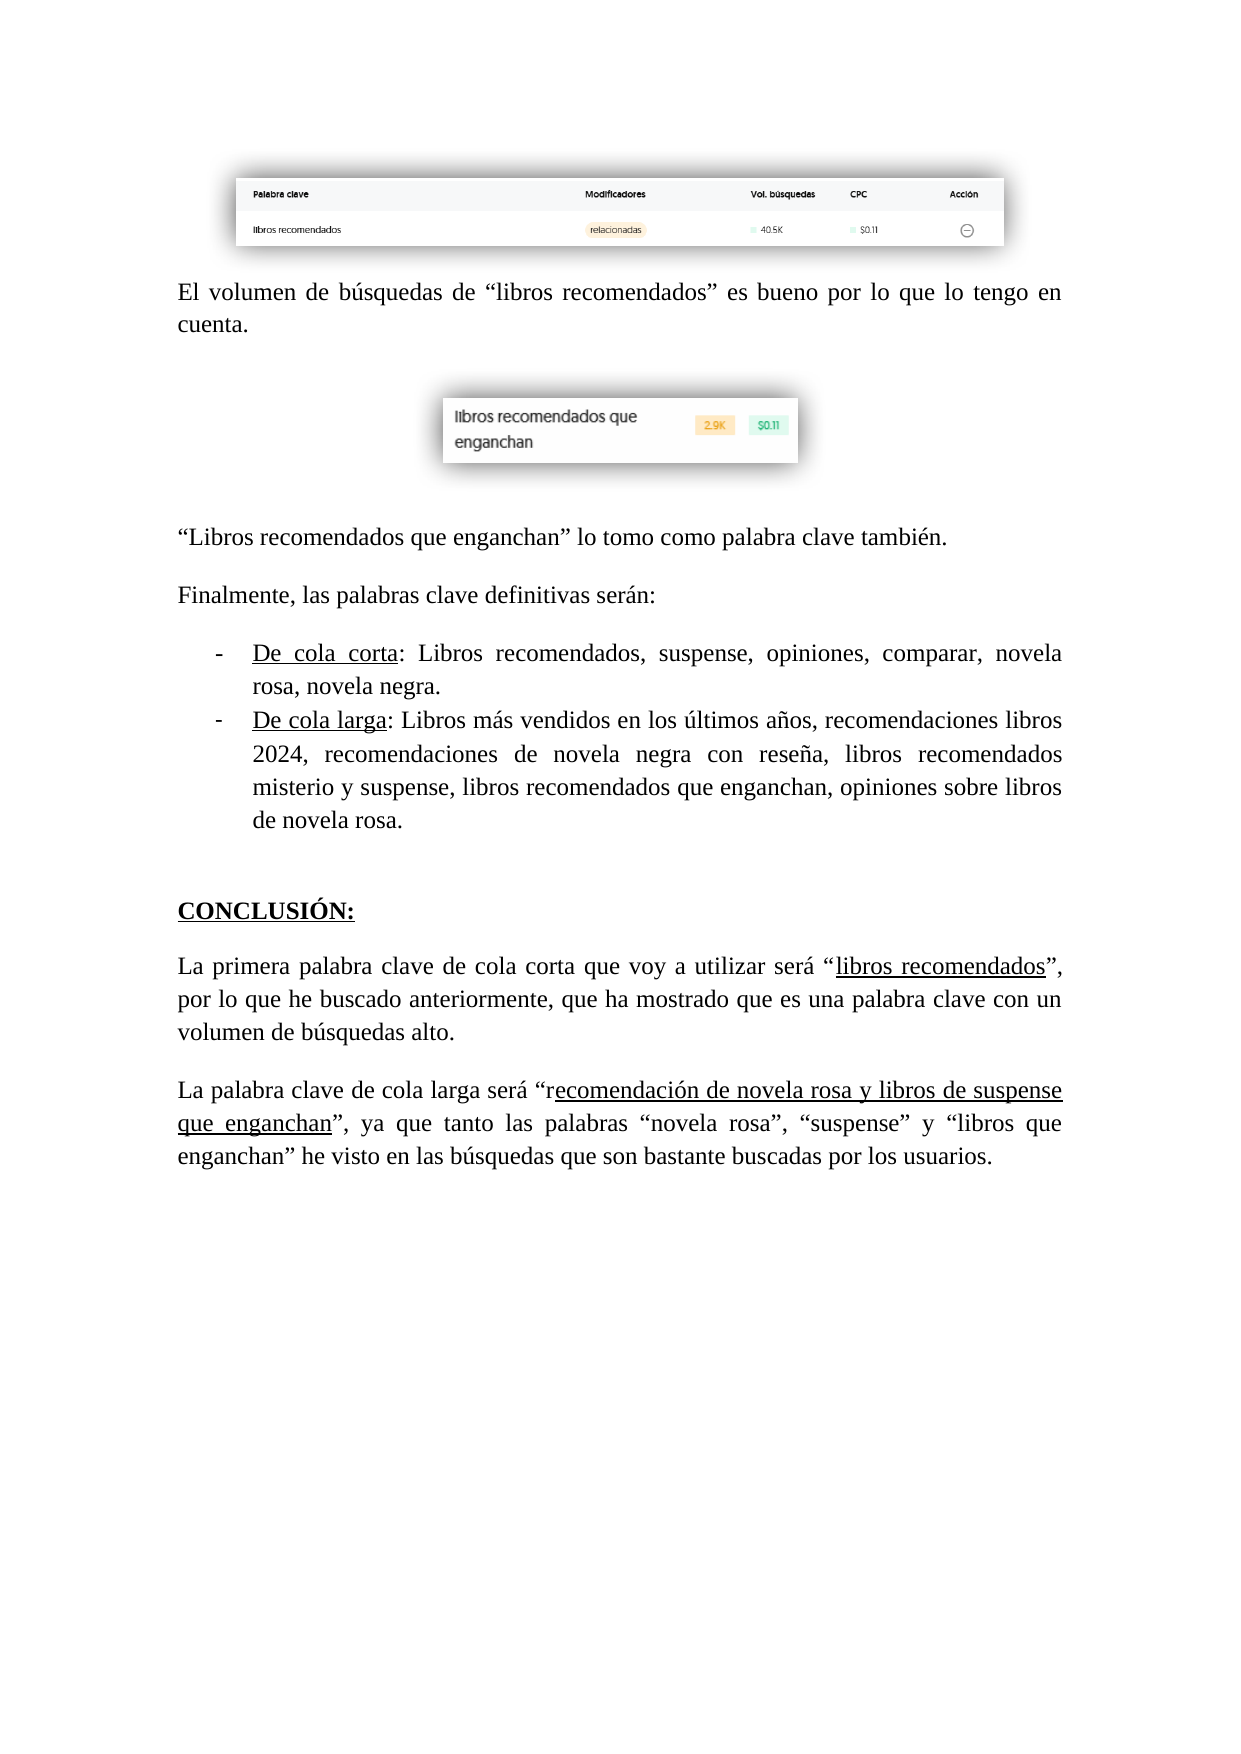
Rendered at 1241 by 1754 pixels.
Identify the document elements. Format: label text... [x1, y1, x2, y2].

picture [236, 178, 1004, 246]
text “Libros recomendados que enganchan” lo tomo como palabra clave también. [177, 522, 1063, 551]
text La primera palabra clave de cola corta que voy a utilizar será “libros recomendados”, por lo que he buscado anteriormente, que ha mostrado que es una palabra clave con un volumen de búsquedas alto. [177, 951, 1063, 1046]
picture [443, 398, 798, 463]
list De cola corta: Libros recomendados, suspense, opiniones, comparar, novela rosa, novela negra. [215, 638, 1063, 700]
list De cola larga: Libros más vendidos en los últimos años, recomendaciones libros 2024, recomendaciones de novela negra con reseña, libros recomendados misterio y suspense, libros recomendados que enganchan, opiniones sobre libros de novela rosa. [215, 704, 1063, 834]
text Finalmente, las palabras clave definitivas serán: [177, 580, 1063, 609]
subtitle CONCLUSIÓN: [177, 896, 1063, 925]
text La palabra clave de cola larga será “recomendación de novela rosa y libros de suspense que enganchan”, ya que tanto las palabras “novela rosa”, “suspense” y “libros que enganchan” he visto en las búsquedas que son bastante buscadas por los usuarios. [177, 1075, 1063, 1170]
